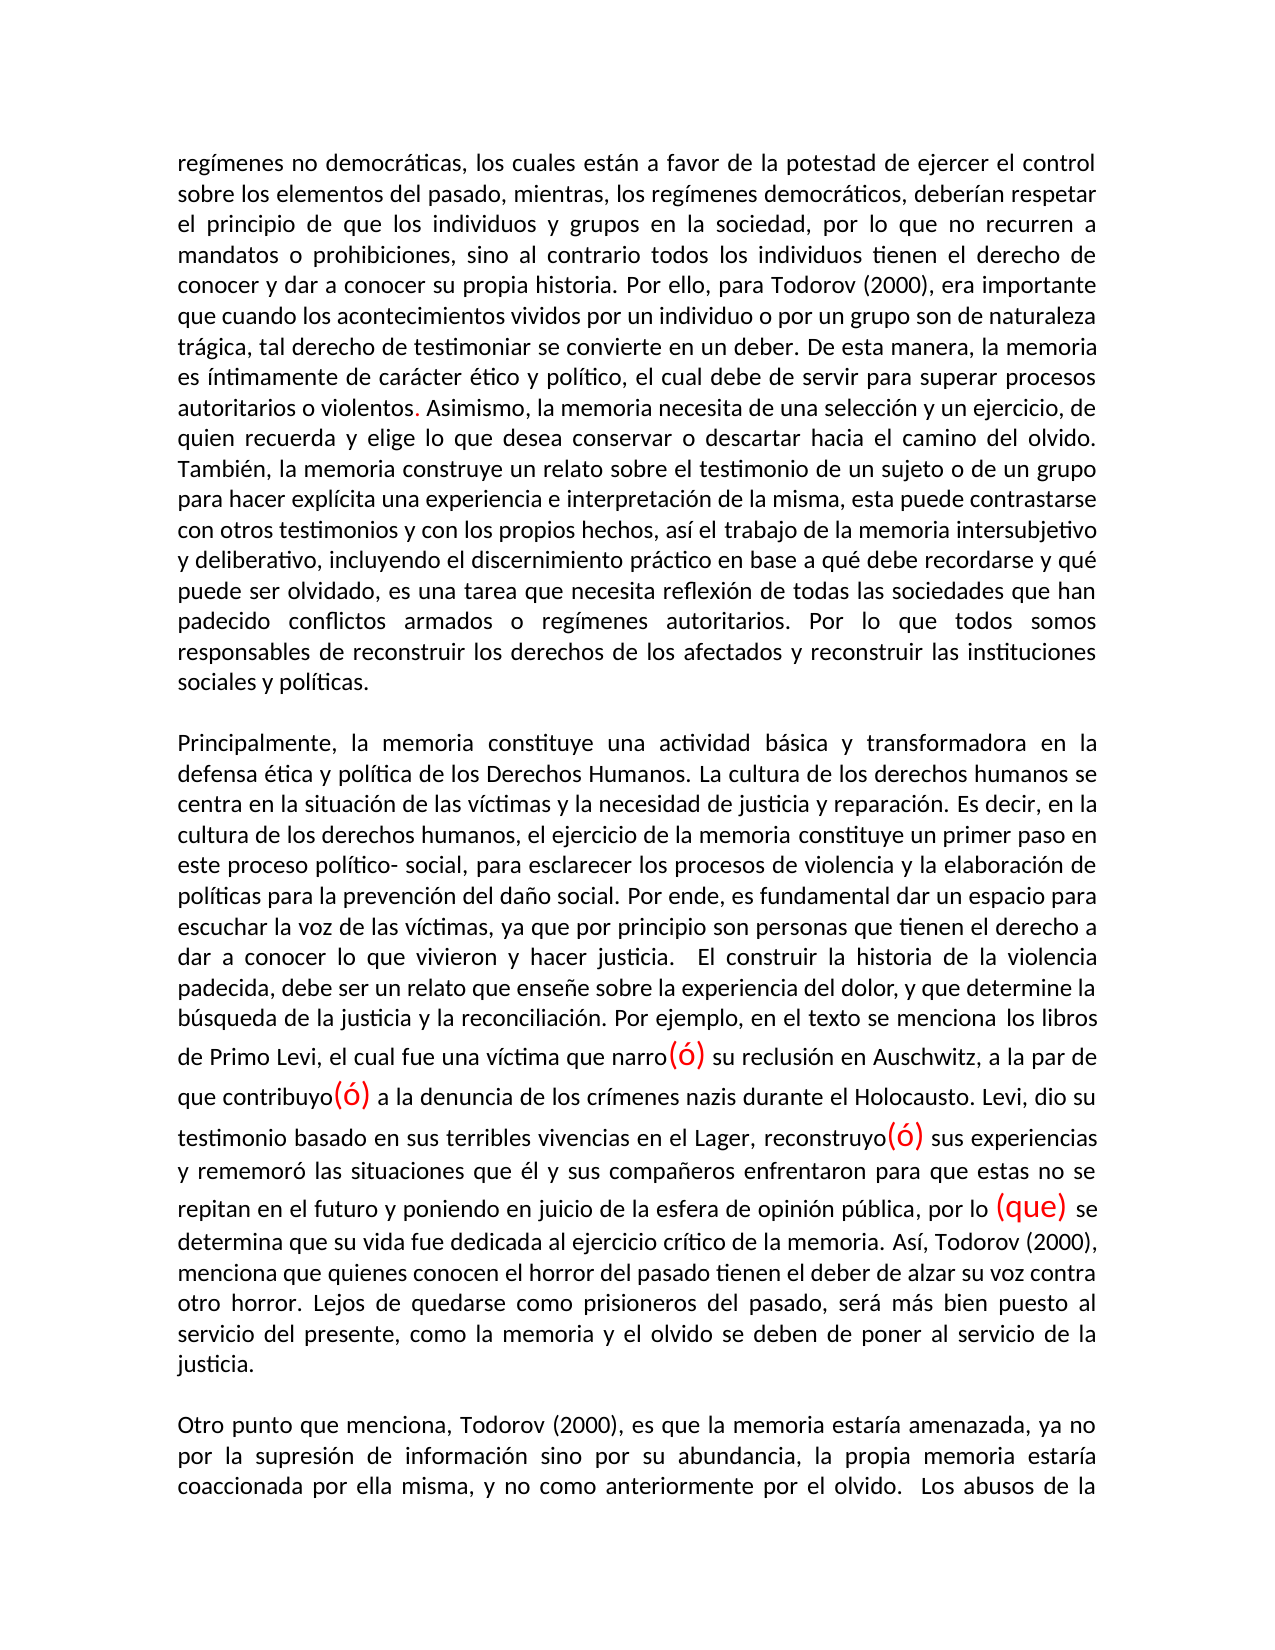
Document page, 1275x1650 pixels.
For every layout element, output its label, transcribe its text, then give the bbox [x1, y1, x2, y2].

text Principalmente, la memoria constituye una actividad básica y transformadora en la defensa ética y política de los Derechos Humanos. La cultura de los derechos humanos se centra en la situación de las víctimas y la necesidad de justicia y reparación. Es decir, en la cultura de los derechos humanos, el ejercicio de la memoria constituye un primer paso en este proceso político- social, para esclarecer los procesos de violencia y la elaboración de políticas para la prevención del daño social. Por ende, es fundamental dar un espacio para escuchar la voz de las víctimas, ya que por principio son personas que tienen el derecho a dar a conocer lo que vivieron y hacer justicia. El construir la historia de la violencia padecida, debe ser un relato que enseñe sobre la experiencia del dolor, y que determine la búsqueda de la justicia y la reconciliación. Por ejemplo, en el texto se menciona los libros de Primo Levi, el cual fue una víctima que narro(ó) su reclusión en Auschwitz, a la par de que contribuyo(ó) a la denuncia de los crímenes nazis durante el Holocausto. Levi, dio su testimonio basado en sus terribles vivencias en el Lager, reconstruyo(ó) sus experiencias y rememoró las situaciones que él y sus compañeros enfrentaron para que estas no se repitan en el futuro y poniendo en juicio de la esfera de opinión pública, por lo (que) se determina que su vida fue dedicada al ejercicio crítico de la memoria. Así, Todorov (2000), menciona que quienes conocen el horror del pasado tienen el deber de alzar su voz contra otro horror. Lejos de quedarse como prisioneros del pasado, será más bien puesto al servicio del presente, como la memoria y el olvido se deben de poner al servicio de la justicia. [177, 727, 1098, 1379]
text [177, 148, 1098, 697]
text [177, 1409, 1098, 1501]
